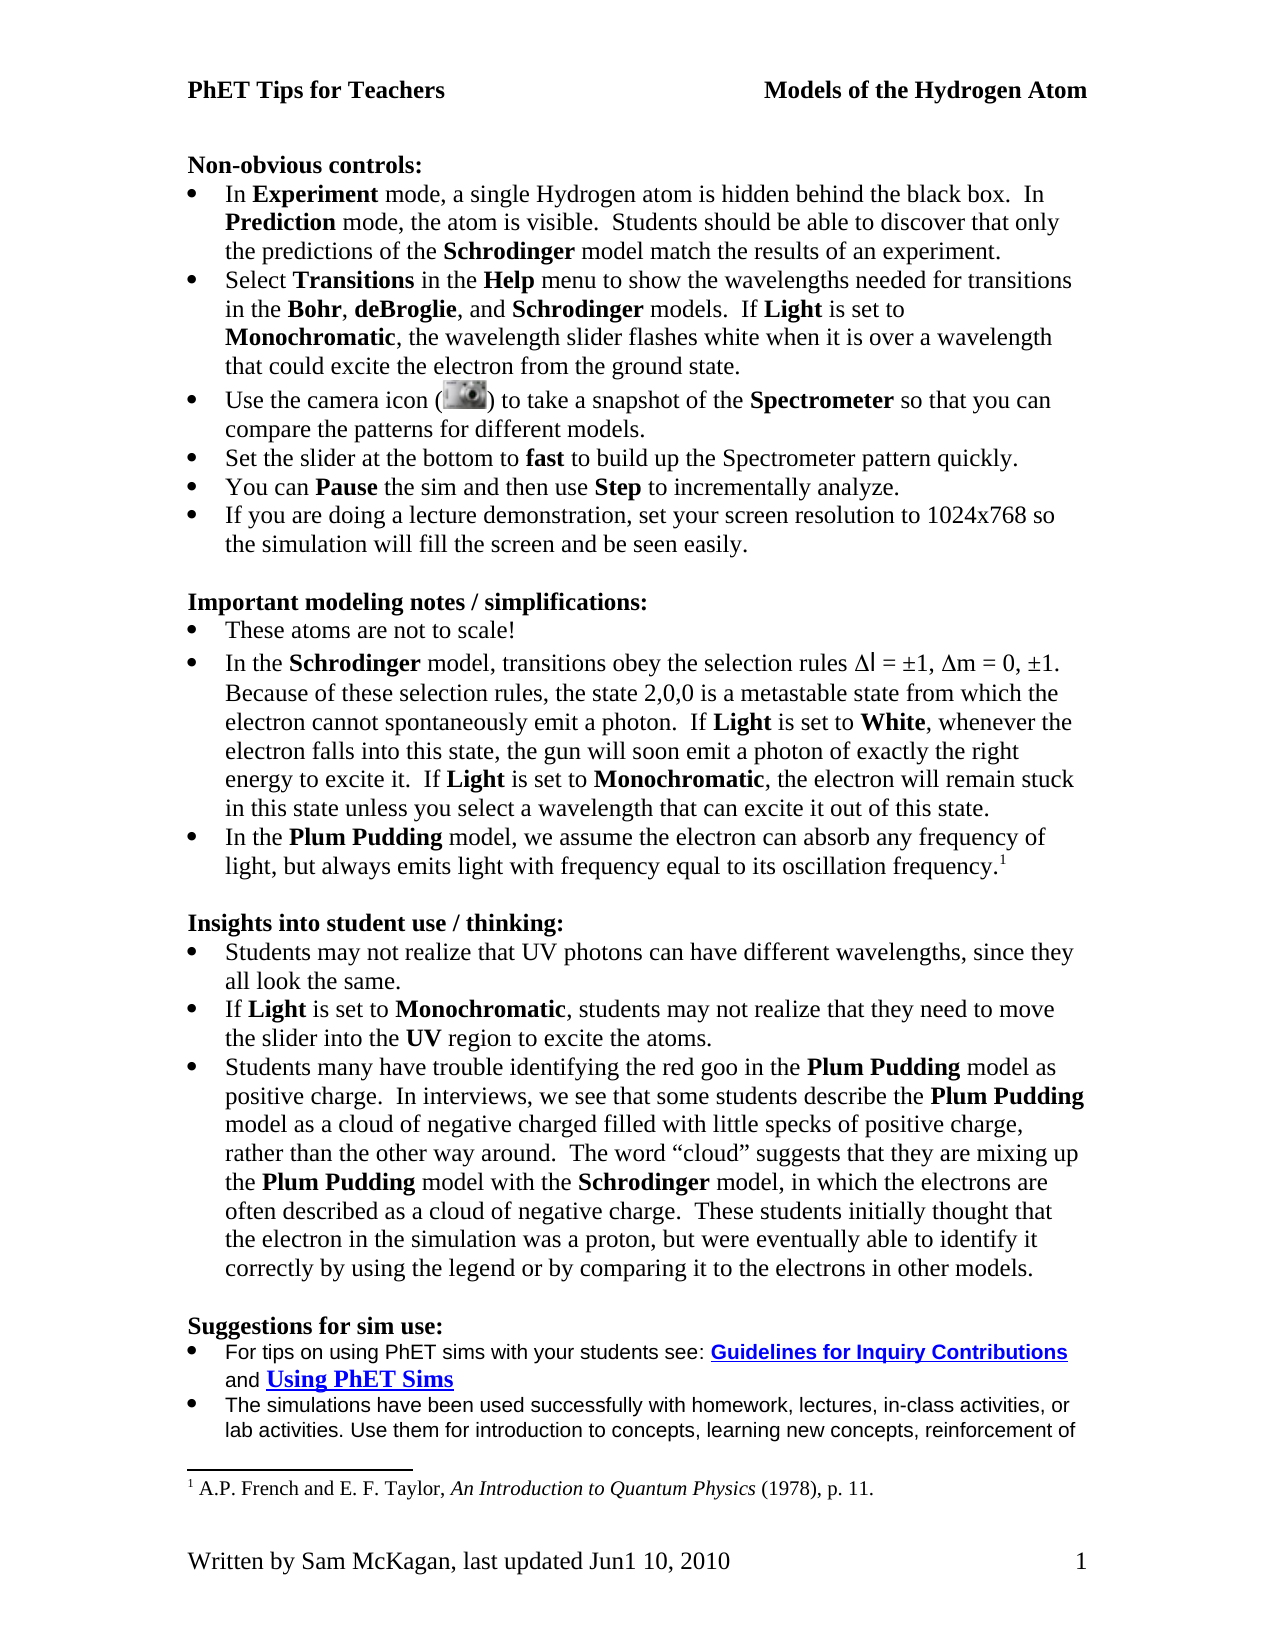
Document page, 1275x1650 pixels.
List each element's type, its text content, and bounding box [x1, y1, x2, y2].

list In the Schrodinger model, transitions obey the selection rules l = ±1, m = 0, ±1. Because of these selection rules, the state 2,0,0 is a metastable state from which the electron cannot spontaneously emit a photon. If Light is set to White, whenever the electron falls into this state, the gun will soon emit a photon of exactly the right energy to excite it. If Light is set to Monochromatic, the electron will remain stuck in this state unless you select a wavelength that can excite it out of this state. [187, 644, 1087, 822]
text Important modeling notes / simplifications: [187, 587, 1087, 615]
text Non-obvious controls: [187, 150, 1087, 179]
list If you are doing a lecture demonstration, set your screen resolution to 1024x768 so the simulation will fill the screen and be seen easily. [187, 500, 1087, 558]
list Set the slider at the bottom to fast to build up the Spectrometer pattern quickly. [187, 443, 1087, 472]
text Insights into student use / thinking: [187, 908, 1087, 937]
list These atoms are not to scale! [187, 615, 1087, 644]
list For tips on using PhET sims with your students see: Guidelines for Inquiry Contributions and Using PhET Sims [187, 1339, 1087, 1393]
list Students may not realize that UV photons can have different wavelengths, since they all look the same. [187, 937, 1087, 994]
list In the Plum Pudding model, we assume the electron can absorb any frequency of light, but always emits light with frequency equal to its oscillation frequency. [187, 822, 1087, 879]
picture [442, 380, 487, 409]
text Suggestions for sim use: [187, 1311, 1087, 1339]
list Use the camera icon () to take a snapshot of the Spectrometer so that you can compare the patterns for different models. [187, 380, 1087, 443]
list Students many have trouble identifying the red goo in the Plum Pudding model as positive charge. In interviews, we see that some students describe the Plum Pudding model as a cloud of negative charged filled with little specks of positive charge, rather than the other way around. The word “cloud” suggests that they are mixing up the Plum Pudding model with the Schrodinger model, in which the electrons are often described as a cloud of negative charge. These students initially thought that the electron in the simulation was a proton, but were eventually able to identify it correctly by using the legend or by comparing it to the electrons in other models. [187, 1052, 1087, 1282]
list Select Transitions in the Help menu to show the wavelengths needed for transitions in the Bohr, deBroglie, and Schrodinger models. If Light is set to Monochromatic, the wavelength slider flashes white when it is over a wavelength that could excite the electron from the ground state. [187, 265, 1087, 380]
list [187, 1393, 1087, 1442]
list You can Pause the sim and then use Step to incrementally analyze. [187, 472, 1087, 500]
list In Experiment mode, a single Hydrogen atom is hidden behind the black box. In Prediction mode, the atom is visible. Students should be able to discover that only the predictions of the Schrodinger model match the results of an experiment. [187, 179, 1087, 265]
list If Light is set to Monochromatic, students may not realize that they need to move the slider into the UV region to excite the atoms. [187, 994, 1087, 1052]
